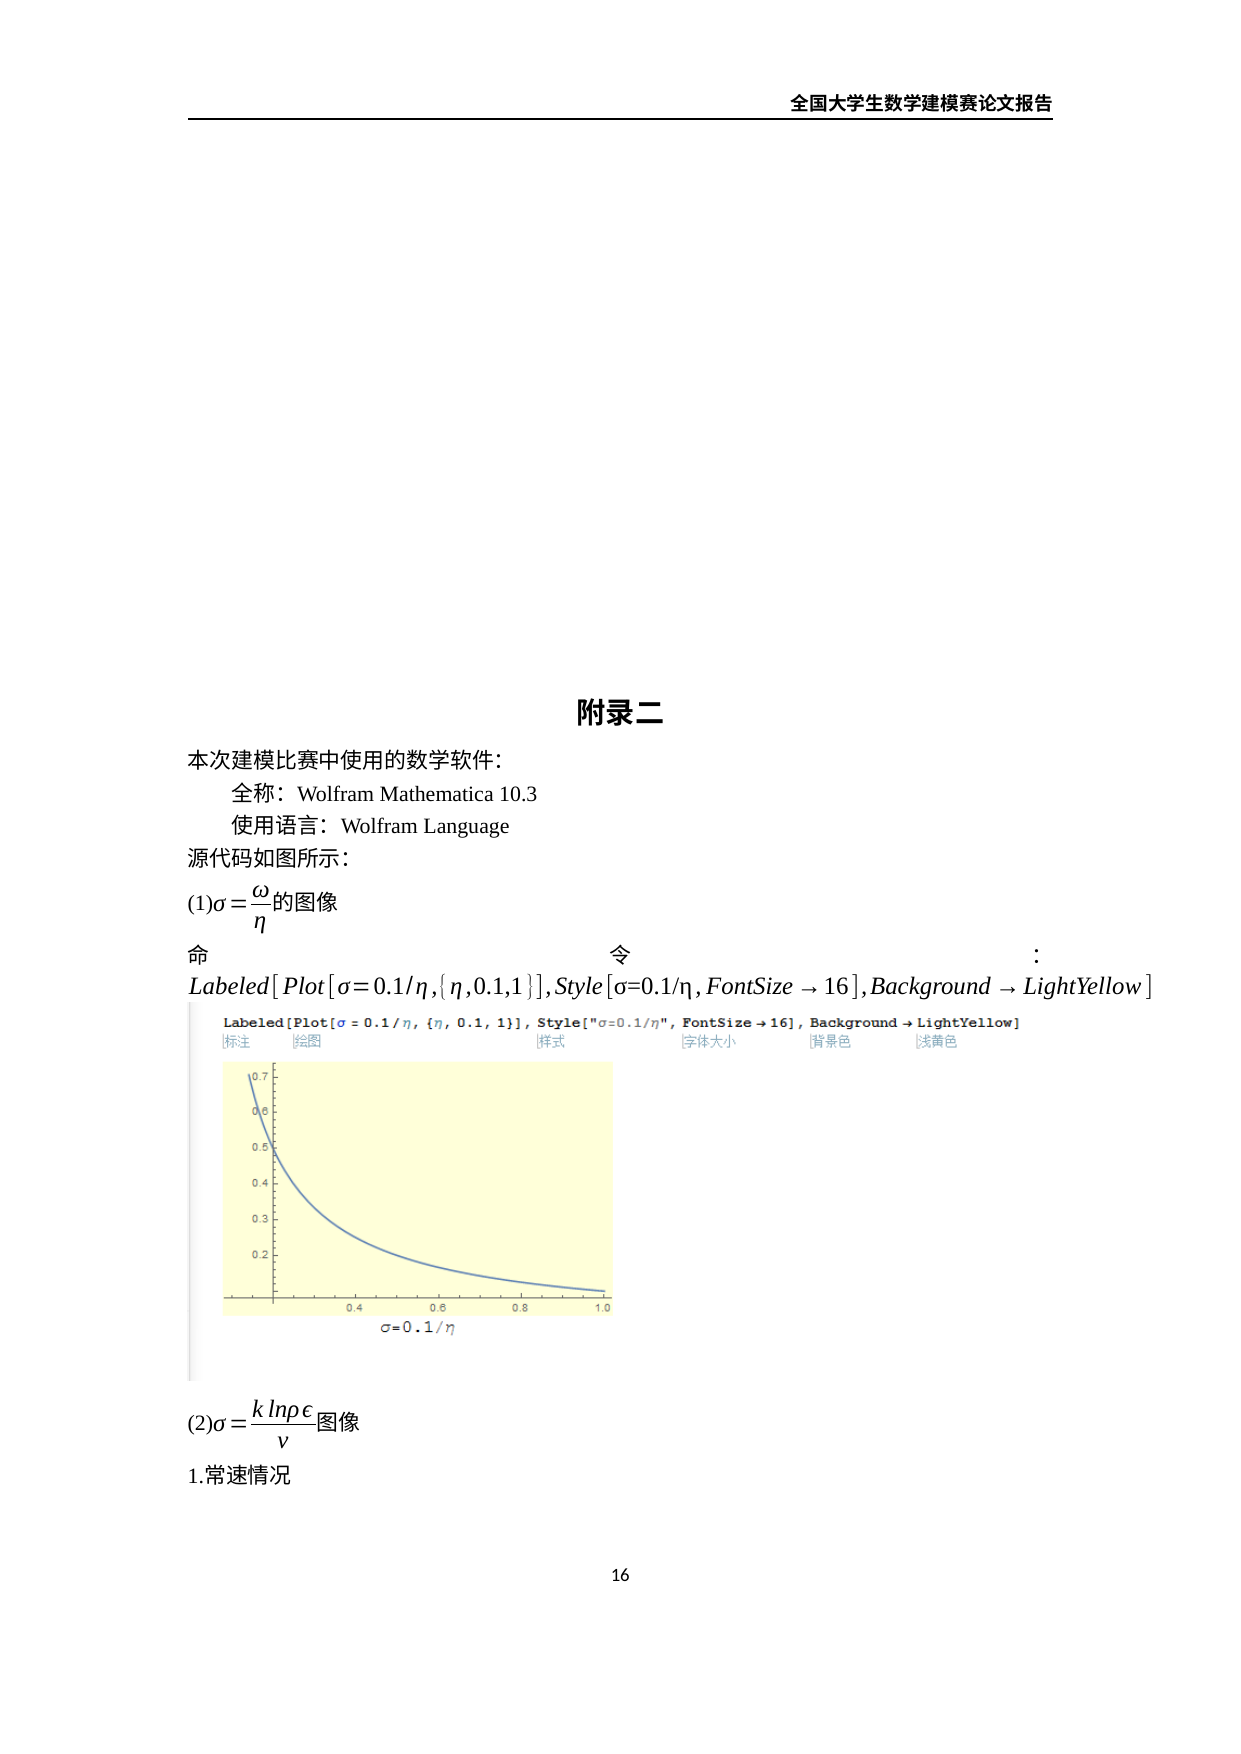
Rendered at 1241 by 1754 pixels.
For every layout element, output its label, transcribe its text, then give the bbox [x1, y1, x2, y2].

text (2)图像 [187, 1393, 1053, 1458]
text 1.常速情况 [187, 1458, 1053, 1490]
text 源代码如图所示： [187, 840, 1053, 873]
text 本次建模比赛中使用的数学软件： [187, 743, 1053, 775]
text 全称：Wolfram Mathematica 10.3 [187, 775, 1053, 808]
text 使用语言：Wolfram Language [187, 808, 1053, 840]
text (1)的图像 [187, 873, 1053, 938]
picture [187, 1002, 1052, 1381]
text 附录二 [187, 678, 1053, 743]
text 命令： [187, 938, 1053, 1003]
